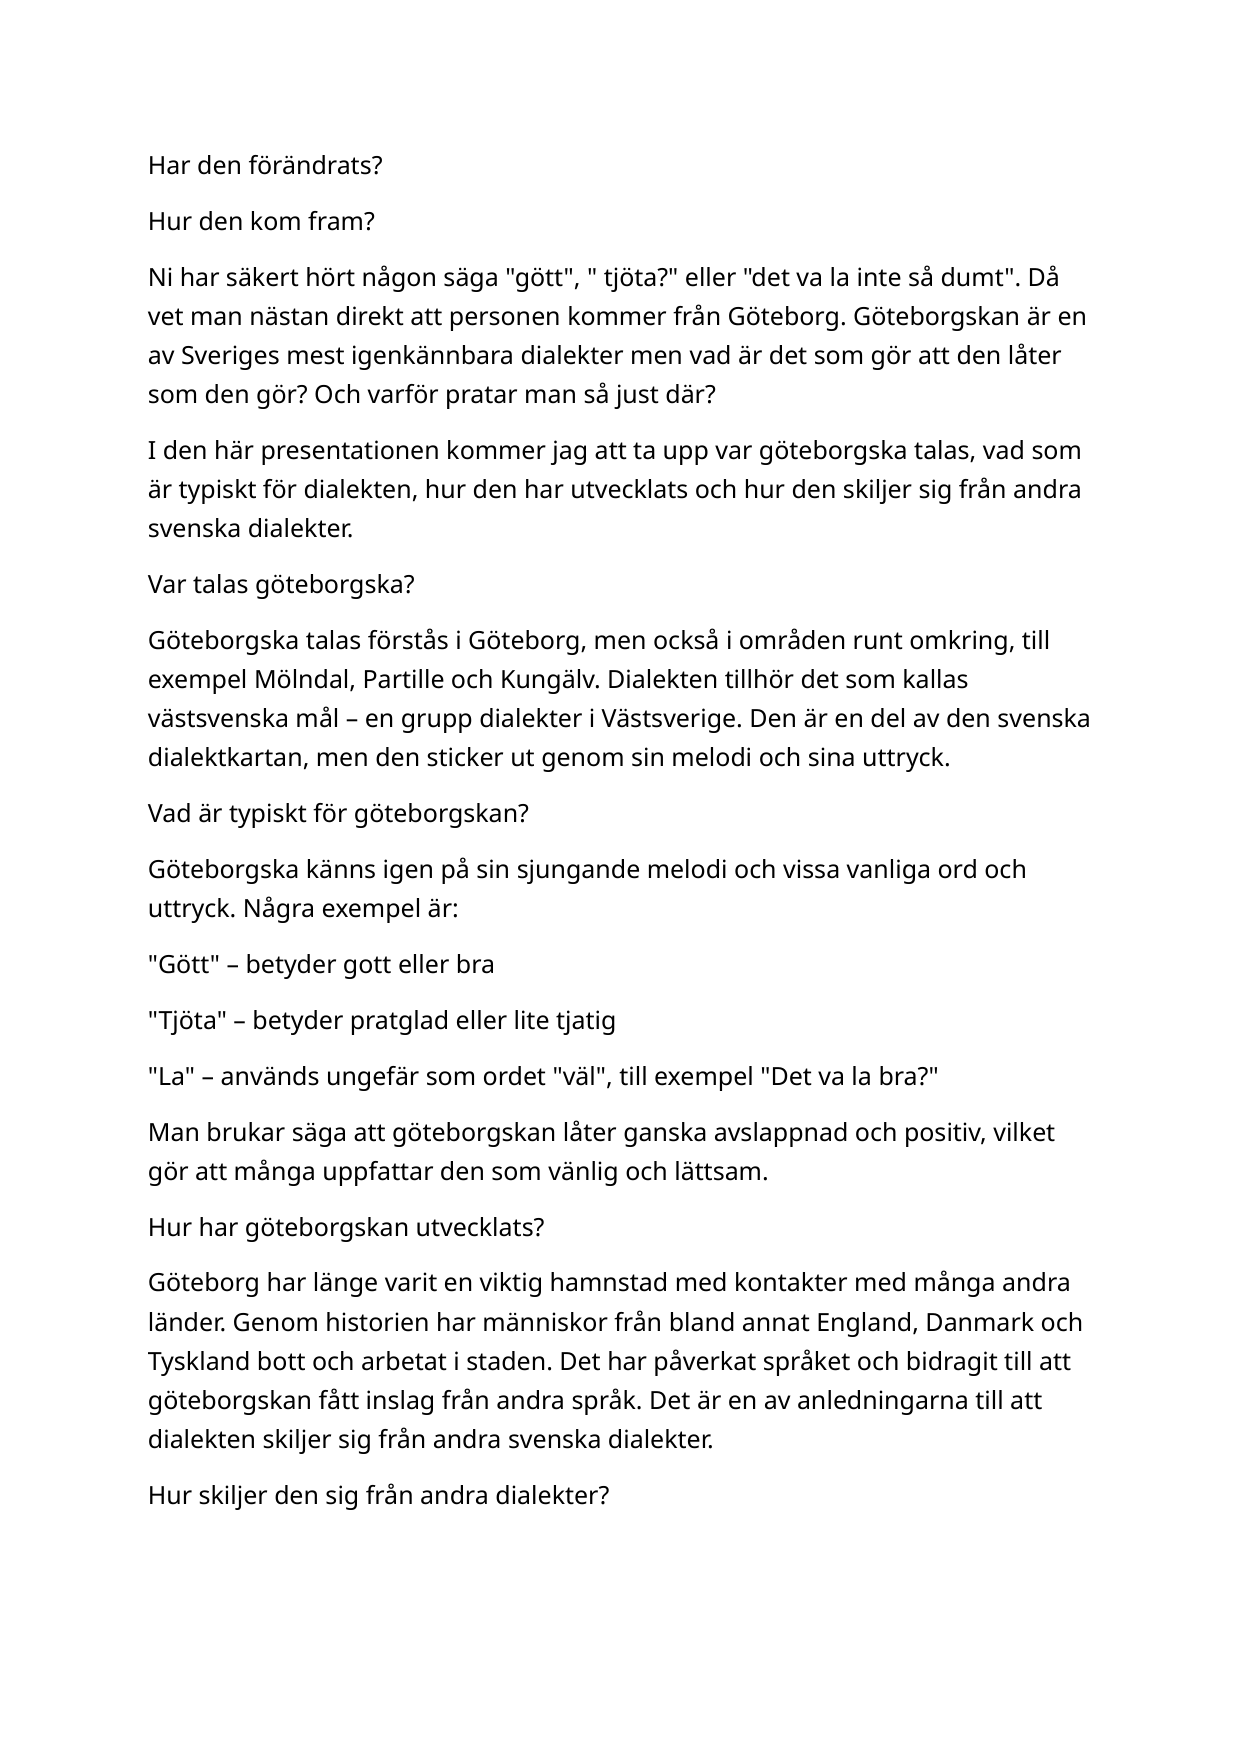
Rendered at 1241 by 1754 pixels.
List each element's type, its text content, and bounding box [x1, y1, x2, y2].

text Göteborgska talas förstås i Göteborg, men också i områden runt omkring, till exempel Mölndal, Partille och Kungälv. Dialekten tillhör det som kallas västsvenska mål – en grupp dialekter i Västsverige. Den är en del av den svenska dialektkartan, men den sticker ut genom sin melodi och sina uttryck. [148, 623, 1093, 774]
text Var talas göteborgska? [148, 567, 1093, 601]
text Göteborg har länge varit en viktig hamnstad med kontakter med många andra länder. Genom historien har människor från bland annat England, Danmark och Tyskland bott och arbetat i staden. Det har påverkat språket och bidragit till att göteborgskan fått inslag från andra språk. Det är en av anledningarna till att dialekten skiljer sig från andra svenska dialekter. [148, 1265, 1093, 1456]
text "Gött" – betyder gott eller bra [148, 947, 1093, 981]
text Hur den kom fram? [148, 203, 1093, 237]
text I den här presentationen kommer jag att ta upp var göteborgska talas, vad som är typiskt för dialekten, hur den har utvecklats och hur den skiljer sig från andra svenska dialekter. [148, 433, 1093, 545]
text Hur har göteborgskan utvecklats? [148, 1209, 1093, 1243]
text Hur skiljer den sig från andra dialekter? [148, 1478, 1093, 1512]
text Göteborgska känns igen på sin sjungande melodi och vissa vanliga ord och uttryck. Några exempel är: [148, 852, 1093, 925]
text "La" – används ungefär som ordet "väl", till exempel "Det va la bra?" [148, 1058, 1093, 1092]
text "Tjöta" – betyder pratglad eller lite tjatig [148, 1003, 1093, 1037]
text Vad är typiskt för göteborgskan? [148, 796, 1093, 830]
text Man brukar säga att göteborgskan låter ganska avslappnad och positiv, vilket gör att många uppfattar den som vänlig och lättsam. [148, 1114, 1093, 1187]
text Har den förändrats? [148, 148, 1093, 182]
text Ni har säkert hört någon säga "gött", " tjöta?" eller "det va la inte så dumt". Då vet man nästan direkt att personen kommer från Göteborg. Göteborgskan är en av Sveriges mest igenkännbara dialekter men vad är det som gör att den låter som den gör? Och varför pratar man så just där? [148, 259, 1093, 411]
